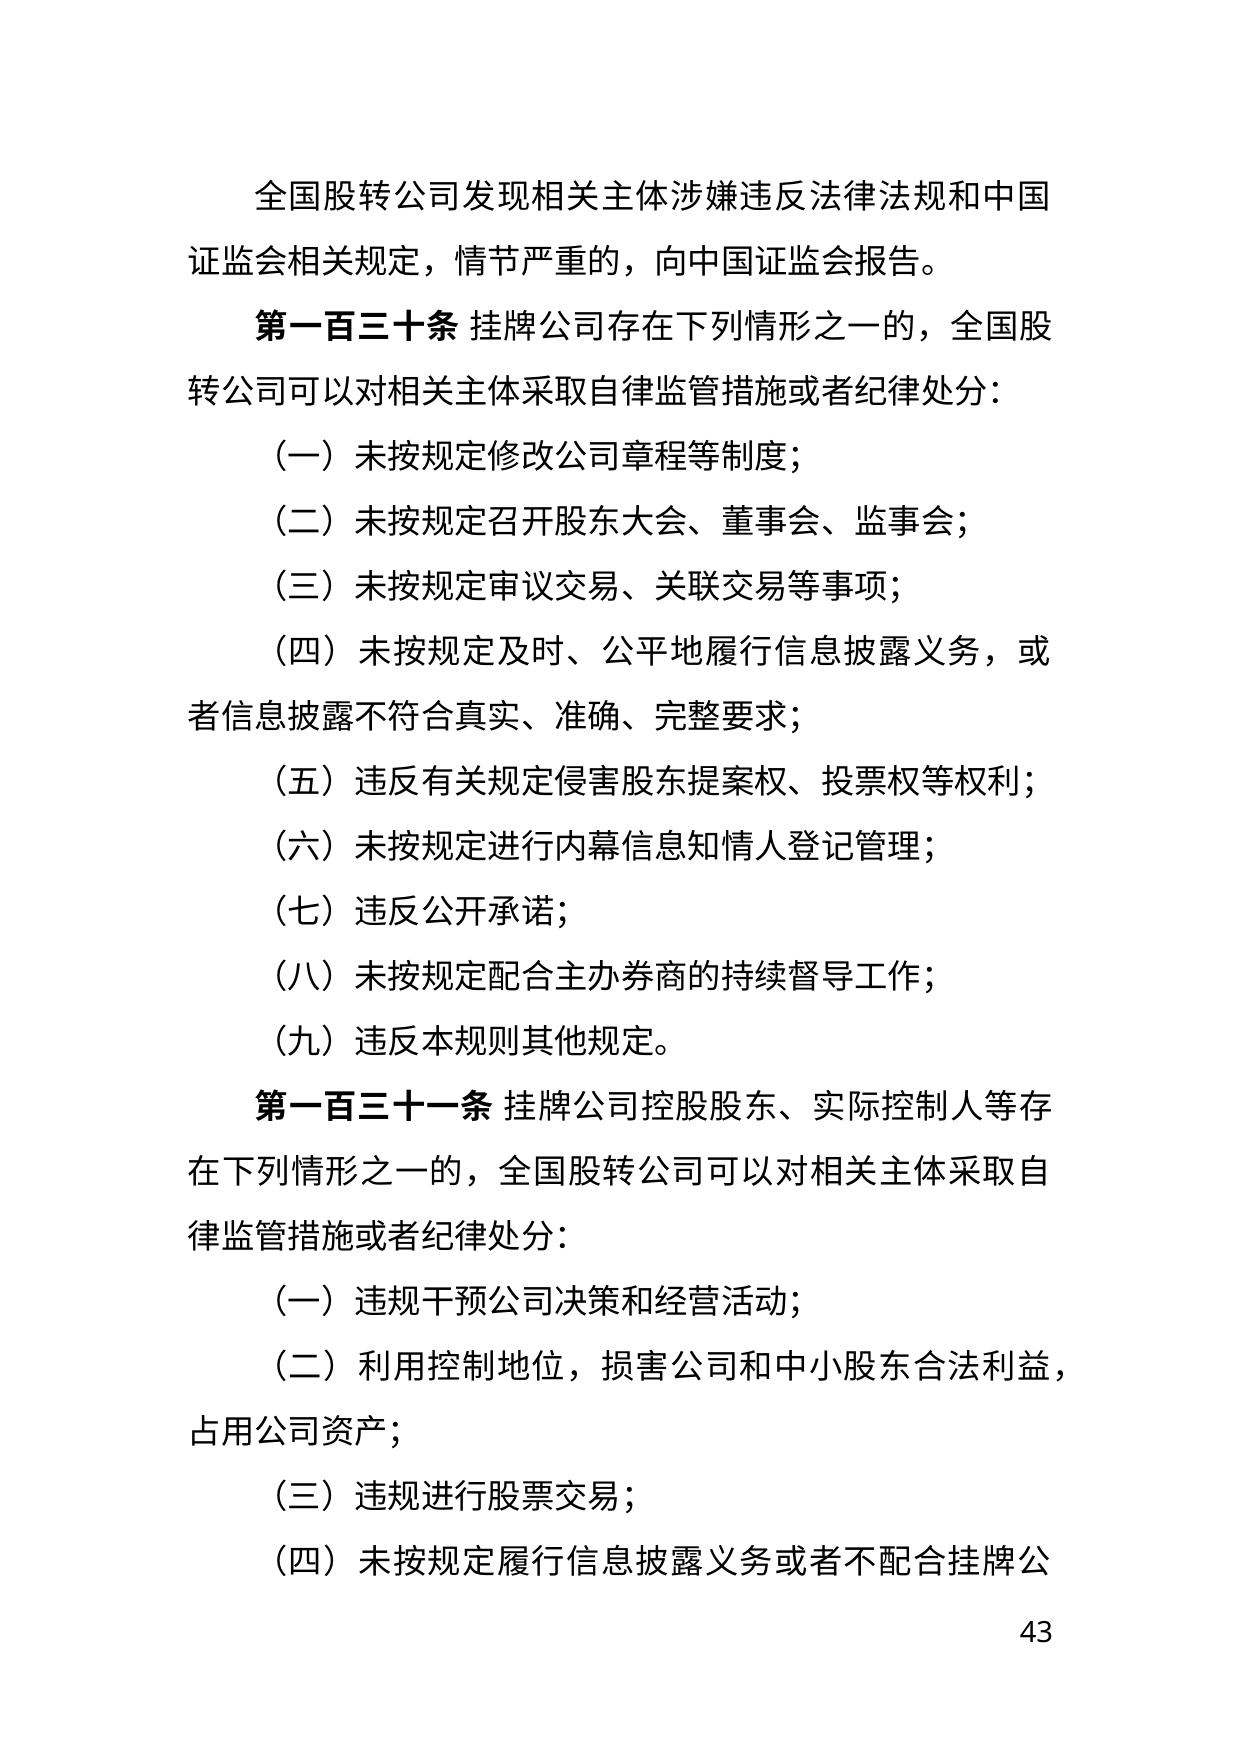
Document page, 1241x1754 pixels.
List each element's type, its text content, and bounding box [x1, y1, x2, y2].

text （八）未按规定配合主办券商的持续督导工作； [187, 942, 1053, 1007]
text 第一百三十条 挂牌公司存在下列情形之一的，全国股转公司可以对相关主体采取自律监管措施或者纪律处分： [187, 292, 1053, 422]
text （一）未按规定修改公司章程等制度； [187, 422, 1053, 487]
text （六）未按规定进行内幕信息知情人登记管理； [187, 812, 1053, 877]
text （三）未按规定审议交易、关联交易等事项； [187, 552, 1053, 617]
text （一）违规干预公司决策和经营活动； [187, 1267, 1053, 1332]
text （四）未按规定及时、公平地履行信息披露义务，或者信息披露不符合真实、准确、完整要求； [187, 617, 1053, 747]
text （九）违反本规则其他规定。 [187, 1007, 1053, 1072]
text （三）违规进行股票交易； [187, 1462, 1053, 1527]
text （二）未按规定召开股东大会、董事会、监事会； [187, 487, 1053, 552]
text 第一百三十一条 挂牌公司控股股东、实际控制人等存在下列情形之一的，全国股转公司可以对相关主体采取自律监管措施或者纪律处分： [187, 1072, 1053, 1267]
text （七）违反公开承诺； [187, 877, 1053, 942]
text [187, 1527, 1053, 1592]
text （五）违反有关规定侵害股东提案权、投票权等权利； [187, 747, 1053, 812]
text （二）利用控制地位，损害公司和中小股东合法利益，占用公司资产； [187, 1332, 1053, 1462]
text 全国股转公司发现相关主体涉嫌违反法律法规和中国证监会相关规定，情节严重的，向中国证监会报告。 [187, 162, 1053, 292]
